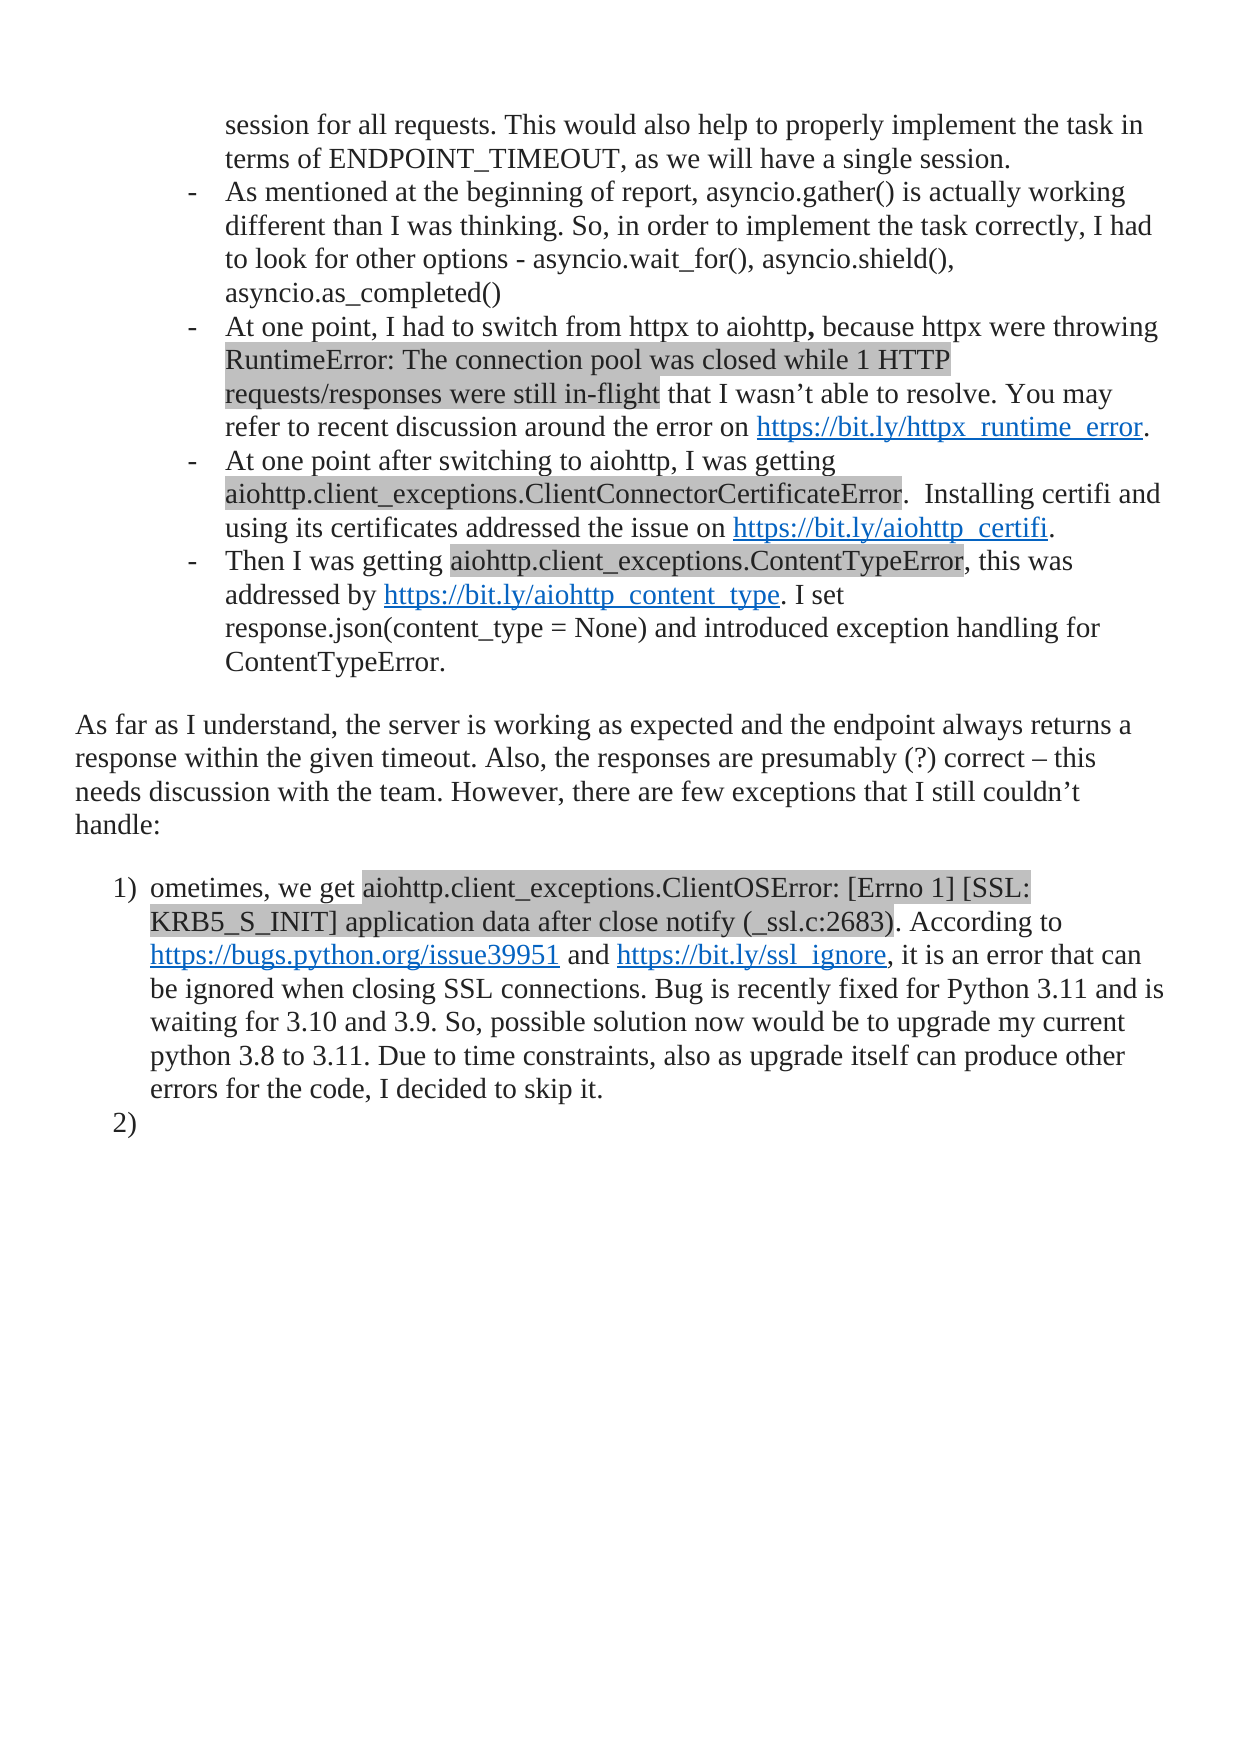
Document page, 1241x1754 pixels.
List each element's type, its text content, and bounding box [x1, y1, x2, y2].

list As mentioned at the beginning of report, asyncio.gather() is actually working different than I was thinking. So, in order to implement the task correctly, I had to look for other options - asyncio.wait_for(), asyncio.shield(), asyncio.as_completed() [187, 174, 1165, 309]
list At one point after switching to aiohttp, I was getting aiohttp.client_exceptions.ClientConnectorCertificateError. Installing certifi and using its certificates addressed the issue on https://bit.ly/aiohttp_certifi. [187, 443, 1165, 543]
list At one point, I had to switch from httpx to aiohttp, because httpx were throwing RuntimeError: The connection pool was closed while 1 HTTP requests/responses were still in-flight that I wasn’t able to resolve. You may refer to recent discussion around the error on https://bit.ly/httpx_runtime_error. [187, 309, 1165, 443]
text As far as I understand, the server is working as expected and the endpoint always returns a response within the given timeout. Also, the responses are presumably (?) correct – this needs discussion with the team. However, there are few exceptions that I still couldn’t handle: [75, 707, 1165, 841]
list ometimes, we get aiohttp.client_exceptions.ClientOSError: [Errno 1] [SSL: KRB5_S_INIT] application data after close notify (_ssl.c:2683). According to https://bugs.python.org/issue39951 and https://bit.ly/ssl_ignore, it is an error that can be ignored when closing SSL connections. Bug is recently fixed for Python 3.11 and is waiting for 3.10 and 3.9. So, possible solution now would be to upgrade my current python 3.8 to 3.11. Due to time constraints, also as upgrade itself can produce other errors for the code, I decided to skip it. [112, 870, 1165, 1105]
list Then I was getting aiohttp.client_exceptions.ContentTypeError, this was addressed by https://bit.ly/aiohttp_content_type. I set response.json(content_type = None) and introduced exception handling for ContentTypeError. [187, 543, 1165, 678]
